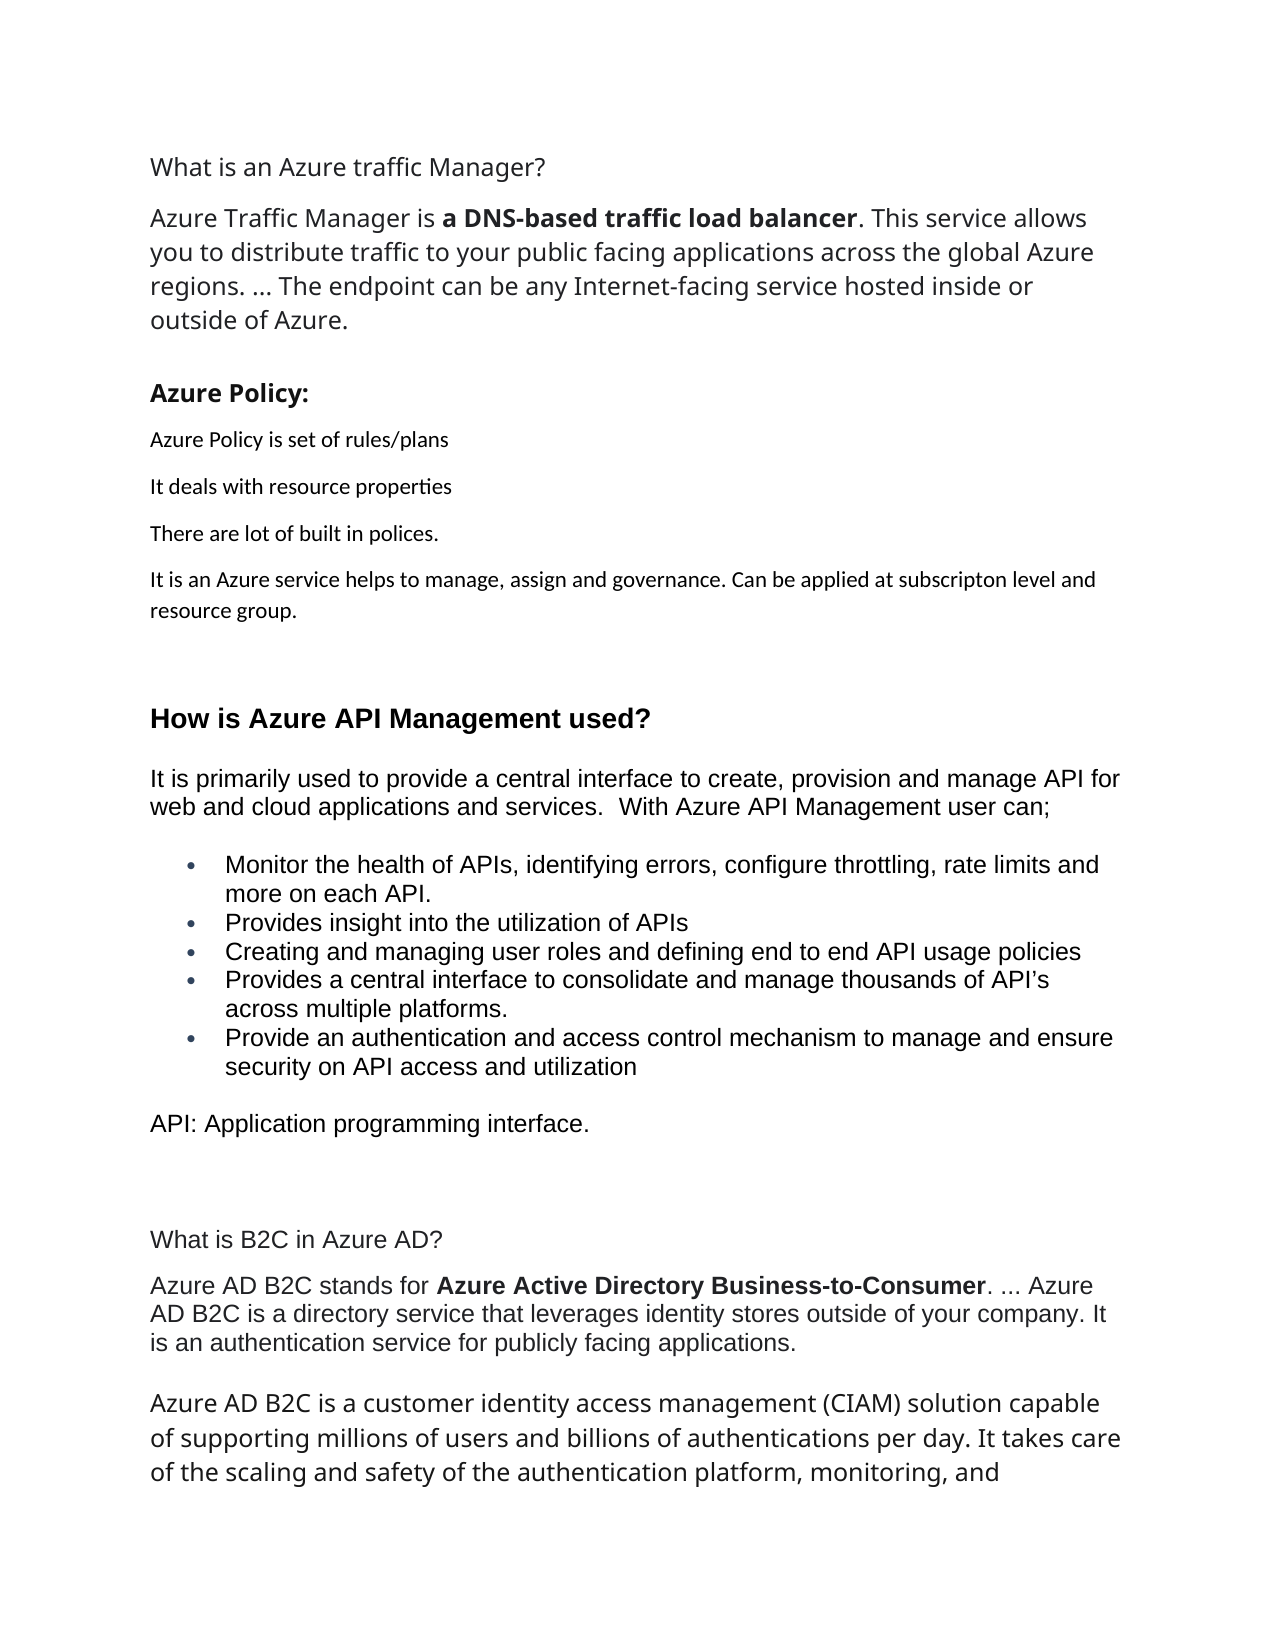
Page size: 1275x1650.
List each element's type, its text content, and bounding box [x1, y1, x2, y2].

list Provides insight into the utilization of APIs [187, 908, 1125, 937]
list Provide an authentication and access control mechanism to manage and ensure security on API access and utilization [187, 1023, 1125, 1080]
text What is an Azure traffic Manager? [150, 150, 1125, 184]
text Azure Policy: [150, 375, 1125, 409]
text What is B2C in Azure AD? [150, 1225, 1125, 1254]
text Azure AD B2C stands for Azure Active Directory Business-to-Consumer. ... Azure AD B2C is a directory service that leverages identity stores outside of your company. It is an authentication service for publicly facing applications. [150, 1271, 1125, 1357]
text Azure Policy is set of rules/plans [150, 425, 1125, 453]
text It deals with resource properties [150, 472, 1125, 500]
text It is primarily used to provide a central interface to create, provision and manage API for web and cloud applications and services. With Azure API Management user can; [150, 764, 1125, 821]
list Provides a central interface to consolidate and manage thousands of API’s across multiple platforms. [187, 965, 1125, 1023]
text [150, 1386, 1125, 1488]
text How is Azure API Management used? [150, 702, 1125, 734]
text Azure Traffic Manager is a DNS-based traffic load balancer. This service allows you to distribute traffic to your public facing applications across the global Azure regions. ... The endpoint can be any Internet-facing service hosted inside or outside of Azure. [150, 201, 1125, 337]
text API: Application programming interface. [150, 1109, 1125, 1138]
list Creating and managing user roles and defining end to end API usage policies [187, 937, 1125, 965]
text It is an Azure service helps to manage, assign and governance. Can be applied at subscripton level and resource group. [150, 566, 1125, 624]
list Monitor the health of APIs, identifying errors, configure throttling, rate limits and more on each API. [187, 850, 1125, 908]
text There are lot of built in polices. [150, 519, 1125, 547]
